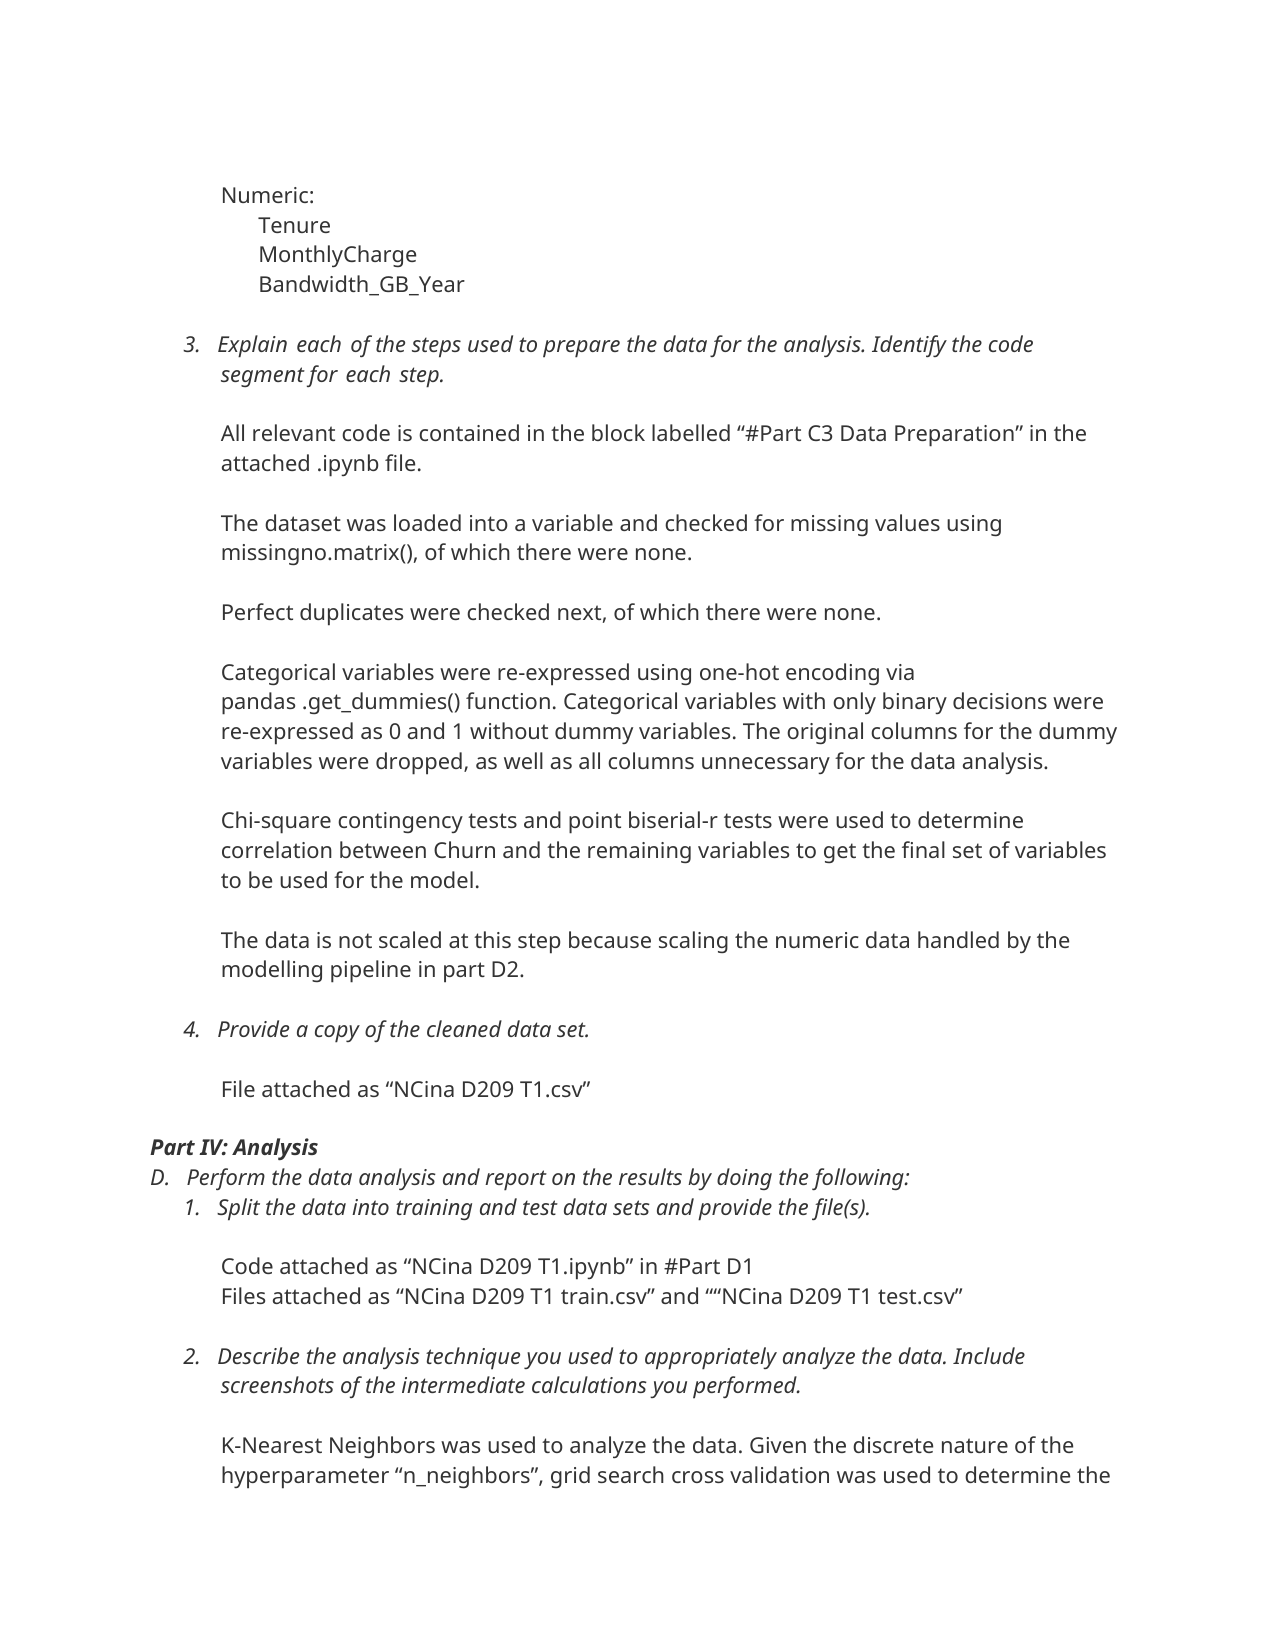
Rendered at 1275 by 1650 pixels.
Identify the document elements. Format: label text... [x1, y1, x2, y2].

text All relevant code is contained in the block labelled “#Part C3 Data Preparation” in the attached .ipynb file. [183, 418, 1125, 478]
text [183, 1430, 1125, 1489]
text Part IV: Analysis [150, 1132, 1125, 1162]
text Bandwidth_GB_Year [221, 269, 1125, 299]
text 2. Describe the analysis technique you used to appropriately analyze the data. Include screenshots of the intermediate calculations you performed. [183, 1341, 1125, 1400]
text MonthlyCharge [221, 239, 1125, 269]
text Code attached as “NCina D209 T1.ipynb” in #Part D1 [183, 1251, 1125, 1281]
text Numeric: [221, 180, 1125, 209]
text Files attached as “NCina D209 T1 train.csv” and ““NCina D209 T1 test.csv” [183, 1281, 1125, 1311]
text D. Perform the data analysis and report on the results by doing the following: [150, 1162, 1125, 1192]
text The data is not scaled at this step because scaling the numeric data handled by the modelling pipeline in part D2. [183, 924, 1125, 984]
text The dataset was loaded into a variable and checked for missing values using missingno.matrix(), of which there were none. [183, 507, 1125, 567]
text Tenure [221, 209, 1125, 239]
text Perfect duplicates were checked next, of which there were none. [183, 597, 1125, 627]
text 1. Split the data into training and test data sets and provide the file(s). [183, 1192, 1125, 1221]
text File attached as “NCina D209 T1.csv” [183, 1073, 1125, 1132]
text Categorical variables were re-expressed using one-hot encoding via pandas .get_dummies() function. Categorical variables with only binary decisions were re-expressed as 0 and 1 without dummy variables. The original columns for the dummy variables were dropped, as well as all columns unnecessary for the data analysis. [183, 656, 1125, 776]
text 4. Provide a copy of the cleaned data set. [183, 1014, 1125, 1044]
text 3. Explain each of the steps used to prepare the data for the analysis. Identify the code segment for each step. [183, 329, 1125, 388]
text Chi-square contingency tests and point biserial-r tests were used to determine correlation between Churn and the remaining variables to get the final set of variables to be used for the model. [183, 805, 1125, 895]
